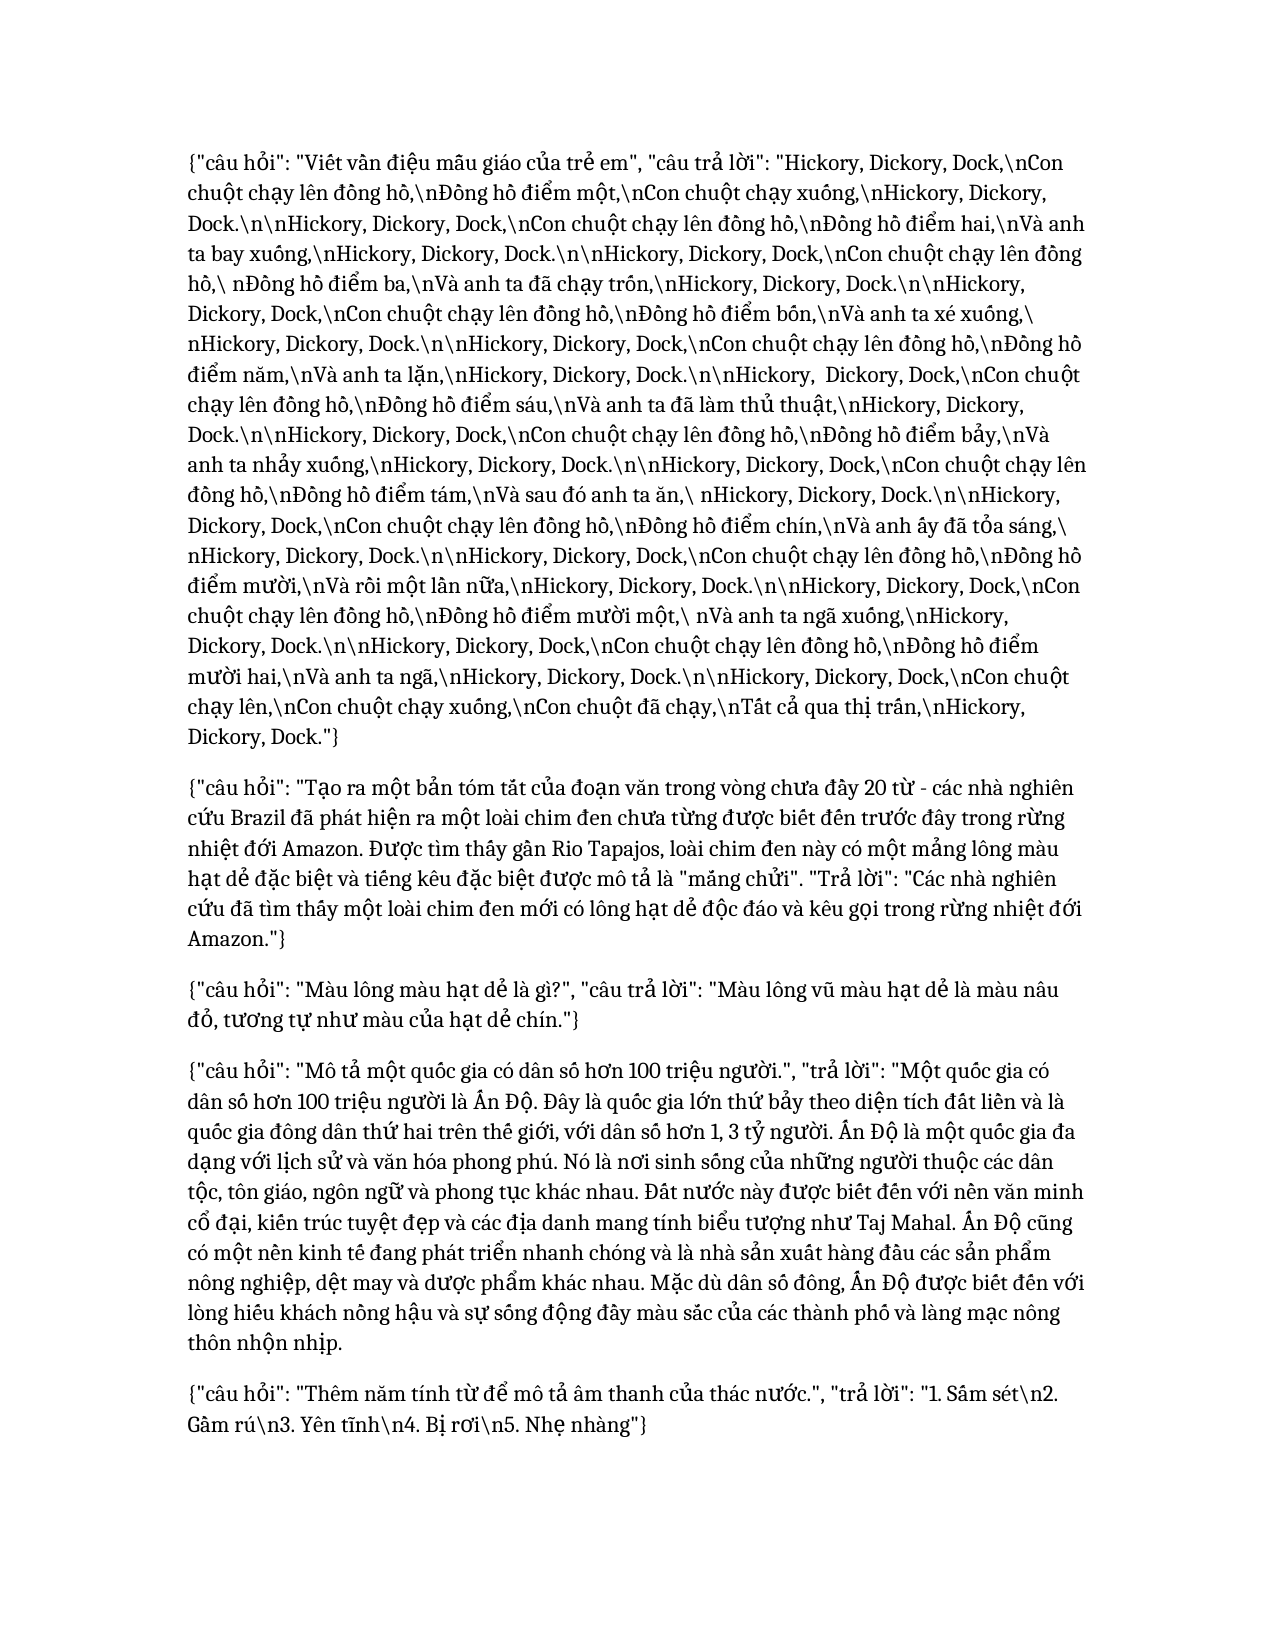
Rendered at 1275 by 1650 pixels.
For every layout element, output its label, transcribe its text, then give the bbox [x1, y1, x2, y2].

text {"câu hỏi": "Viết vần điệu mẫu giáo của trẻ em", "câu trả lời": "Hickory, Dickory, Dock,\nCon chuột chạy lên đồng hồ,\nĐồng hồ điểm một,\nCon chuột chạy xuống,\nHickory, Dickory, Dock.\n\nHickory, Dickory, Dock,\nCon chuột chạy lên đồng hồ,\nĐồng hồ điểm hai,\nVà anh ta bay xuống,\nHickory, Dickory, Dock.\n\nHickory, Dickory, Dock,\nCon chuột chạy lên đồng hồ,\ nĐồng hồ điểm ba,\nVà anh ta đã chạy trốn,\nHickory, Dickory, Dock.\n\nHickory, Dickory, Dock,\nCon chuột chạy lên đồng hồ,\nĐồng hồ điểm bốn,\nVà anh ta xé xuống,\nHickory, Dickory, Dock.\n\nHickory, Dickory, Dock,\nCon chuột chạy lên đồng hồ,\nĐồng hồ điểm năm,\nVà anh ta lặn,\nHickory, Dickory, Dock.\n\nHickory, Dickory, Dock,\nCon chuột chạy lên đồng hồ,\nĐồng hồ điểm sáu,\nVà anh ta đã làm thủ thuật,\nHickory, Dickory, Dock.\n\nHickory, Dickory, Dock,\nCon chuột chạy lên đồng hồ,\nĐồng hồ điểm bảy,\nVà anh ta nhảy xuống,\nHickory, Dickory, Dock.\n\nHickory, Dickory, Dock,\nCon chuột chạy lên đồng hồ,\nĐồng hồ điểm tám,\nVà sau đó anh ta ăn,\ nHickory, Dickory, Dock.\n\nHickory, Dickory, Dock,\nCon chuột chạy lên đồng hồ,\nĐồng hồ điểm chín,\nVà anh ấy đã tỏa sáng,\nHickory, Dickory, Dock.\n\nHickory, Dickory, Dock,\nCon chuột chạy lên đồng hồ,\nĐồng hồ điểm mười,\nVà rồi một lần nữa,\nHickory, Dickory, Dock.\n\nHickory, Dickory, Dock,\nCon chuột chạy lên đồng hồ,\nĐồng hồ điểm mười một,\ nVà anh ta ngã xuống,\nHickory, Dickory, Dock.\n\nHickory, Dickory, Dock,\nCon chuột chạy lên đồng hồ,\nĐồng hồ điểm mười hai,\nVà anh ta ngã,\nHickory, Dickory, Dock.\n\nHickory, Dickory, Dock,\nCon chuột chạy lên,\nCon chuột chạy xuống,\nCon chuột đã chạy,\nTất cả qua thị trấn,\nHickory, Dickory, Dock."} [187, 150, 1087, 750]
text {"câu hỏi": "Thêm năm tính từ để mô tả âm thanh của thác nước.", "trả lời": "1. Sấm sét\n2. Gầm rú\n3. Yên tĩnh\n4. Bị rơi\n5. Nhẹ nhàng"} [187, 1381, 1087, 1438]
text {"câu hỏi": "Màu lông màu hạt dẻ là gì?", "câu trả lời": "Màu lông vũ màu hạt dẻ là màu nâu đỏ, tương tự như màu của hạt dẻ chín."} [187, 977, 1087, 1034]
text {"câu hỏi": "Tạo ra một bản tóm tắt của đoạn văn trong vòng chưa đầy 20 từ - các nhà nghiên cứu Brazil đã phát hiện ra một loài chim đen chưa từng được biết đến trước đây trong rừng nhiệt đới Amazon. Được tìm thấy gần Rio Tapajos, loài chim đen này có một mảng lông màu hạt dẻ đặc biệt và tiếng kêu đặc biệt được mô tả là "mắng chửi". "Trả lời": "Các nhà nghiên cứu đã tìm thấy một loài chim đen mới có lông hạt dẻ độc đáo và kêu gọi trong rừng nhiệt đới Amazon."} [187, 775, 1087, 952]
text {"câu hỏi": "Mô tả một quốc gia có dân số hơn 100 triệu người.", "trả lời": "Một quốc gia có dân số hơn 100 triệu người là Ấn Độ. Đây là quốc gia lớn thứ bảy theo diện tích đất liền và là quốc gia đông dân thứ hai trên thế giới, với dân số hơn 1, 3 tỷ người. Ấn Độ là một quốc gia đa dạng với lịch sử và văn hóa phong phú. Nó là nơi sinh sống của những người thuộc các dân tộc, tôn giáo, ngôn ngữ và phong tục khác nhau. Đất nước này được biết đến với nền văn minh cổ đại, kiến trúc tuyệt đẹp và các địa danh mang tính biểu tượng như Taj Mahal. Ấn Độ cũng có một nền kinh tế đang phát triển nhanh chóng và là nhà sản xuất hàng đầu các sản phẩm nông nghiệp, dệt may và dược phẩm khác nhau. Mặc dù dân số đông, Ấn Độ được biết đến với lòng hiếu khách nồng hậu và sự sống động đầy màu sắc của các thành phố và làng mạc nông thôn nhộn nhịp. [187, 1058, 1087, 1357]
